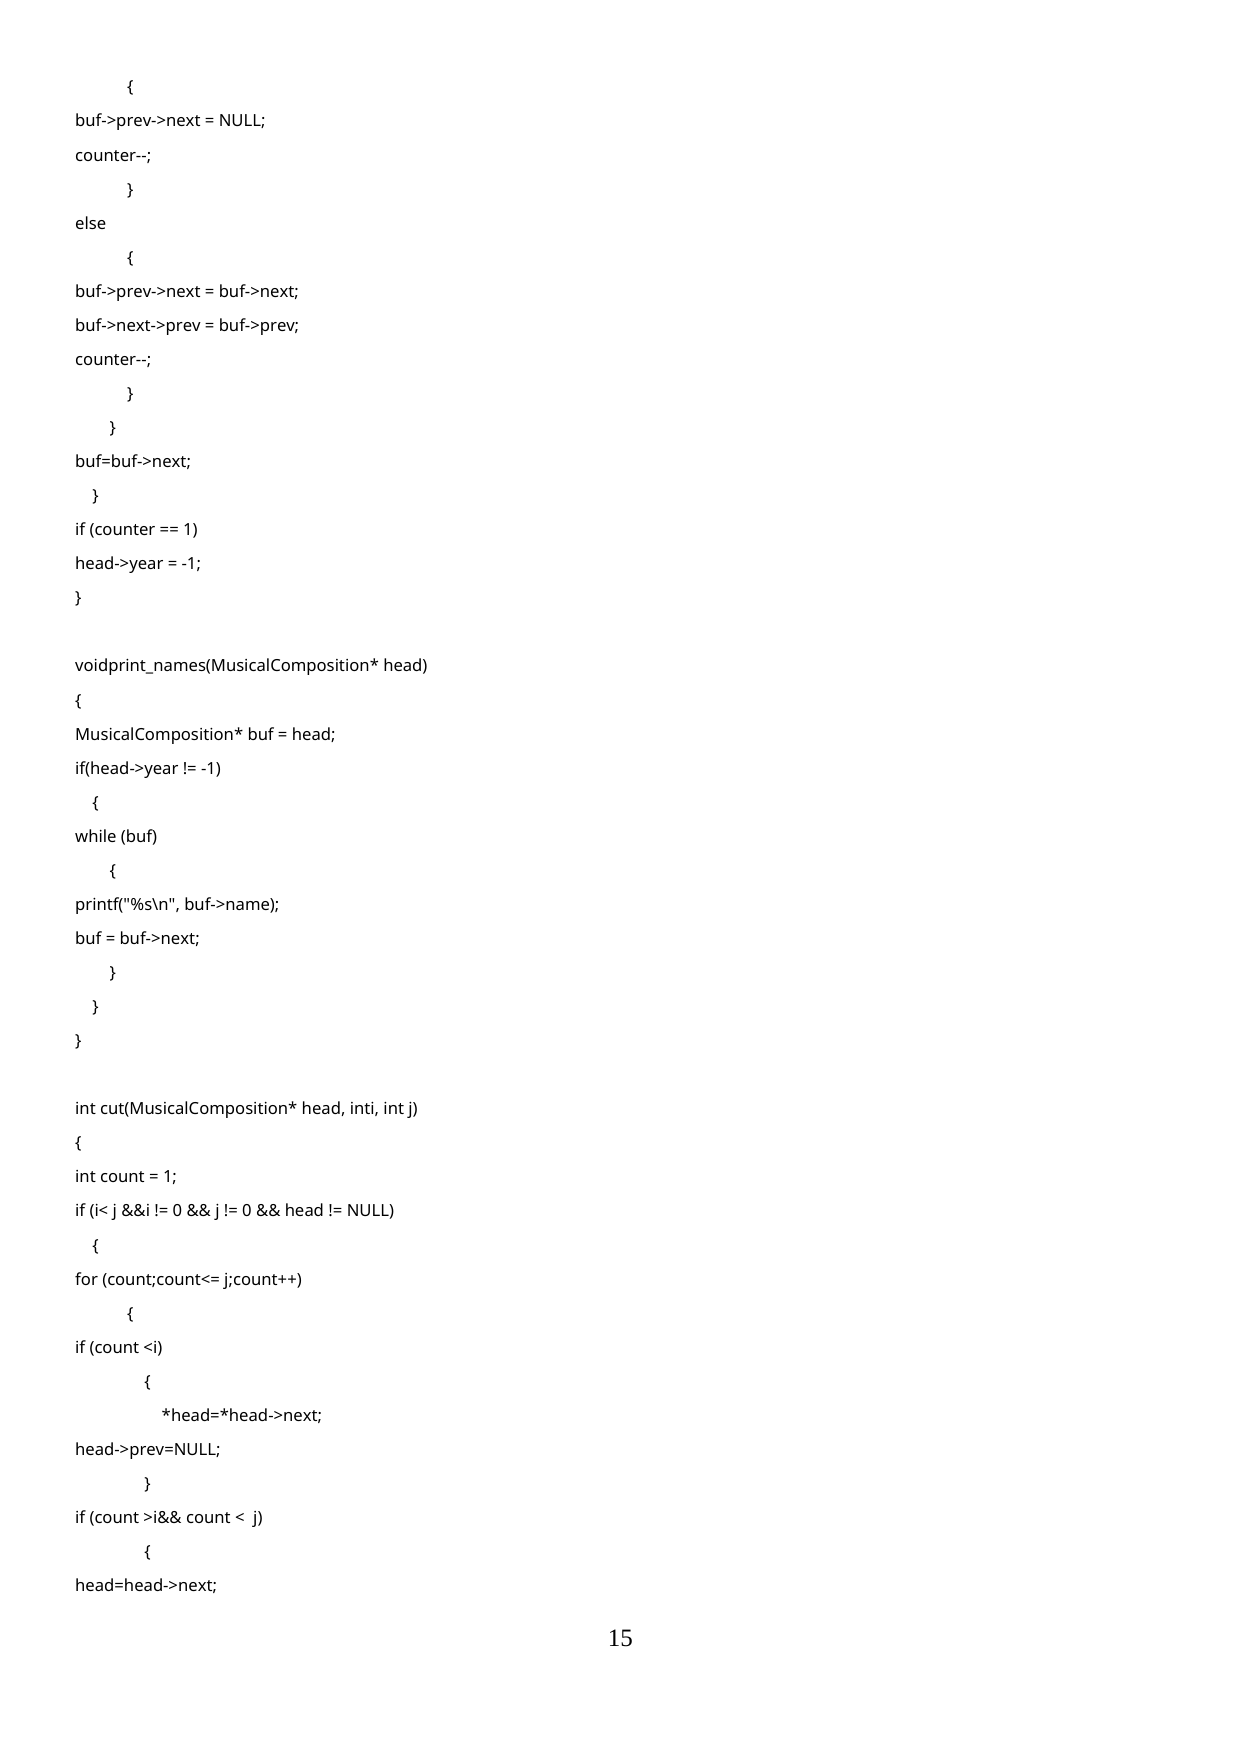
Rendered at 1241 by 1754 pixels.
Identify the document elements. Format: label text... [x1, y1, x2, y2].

text { [75, 1540, 1165, 1562]
text } [75, 1472, 1165, 1494]
text buf->prev->next = NULL; [75, 109, 1165, 132]
text } [75, 961, 1165, 983]
text } [75, 416, 1165, 438]
text counter--; [75, 143, 1165, 166]
text MusicalComposition* buf = head; [75, 722, 1165, 745]
text } [75, 382, 1165, 404]
text { [75, 790, 1165, 813]
text while (buf) [75, 824, 1165, 847]
text } [75, 995, 1165, 1017]
text head=head->next; [75, 1574, 1165, 1596]
text int count = 1; [75, 1165, 1165, 1188]
text } [75, 1029, 1165, 1051]
text { [75, 245, 1165, 268]
text if(head->year != -1) [75, 756, 1165, 779]
text buf = buf->next; [75, 927, 1165, 949]
text { [75, 1131, 1165, 1154]
text { [75, 1233, 1165, 1256]
text printf("%s\n", buf->name); [75, 892, 1165, 915]
text for (count;count<= j;count++) [75, 1267, 1165, 1290]
text head->year = -1; [75, 552, 1165, 574]
text counter--; [75, 347, 1165, 370]
text if (count >i&& count < j) [75, 1506, 1165, 1528]
text } [75, 586, 1165, 609]
text } [75, 177, 1165, 200]
text buf->prev->next = buf->next; [75, 279, 1165, 302]
text buf->next->prev = buf->prev; [75, 313, 1165, 336]
text head->prev=NULL; [75, 1437, 1165, 1460]
text *head=*head->next; [75, 1403, 1165, 1426]
text if (count <i) [75, 1335, 1165, 1358]
text { [75, 688, 1165, 711]
text } [75, 484, 1165, 506]
text voidprint_names(MusicalComposition* head) [75, 654, 1165, 677]
text buf=buf->next; [75, 450, 1165, 472]
text else [75, 211, 1165, 234]
text { [75, 1369, 1165, 1392]
text { [75, 75, 1165, 98]
text if (counter == 1) [75, 518, 1165, 541]
text { [75, 858, 1165, 881]
text if (i< j &&i != 0 && j != 0 && head != NULL) [75, 1199, 1165, 1222]
text int cut(MusicalComposition* head, inti, int j) [75, 1097, 1165, 1119]
text { [75, 1301, 1165, 1324]
